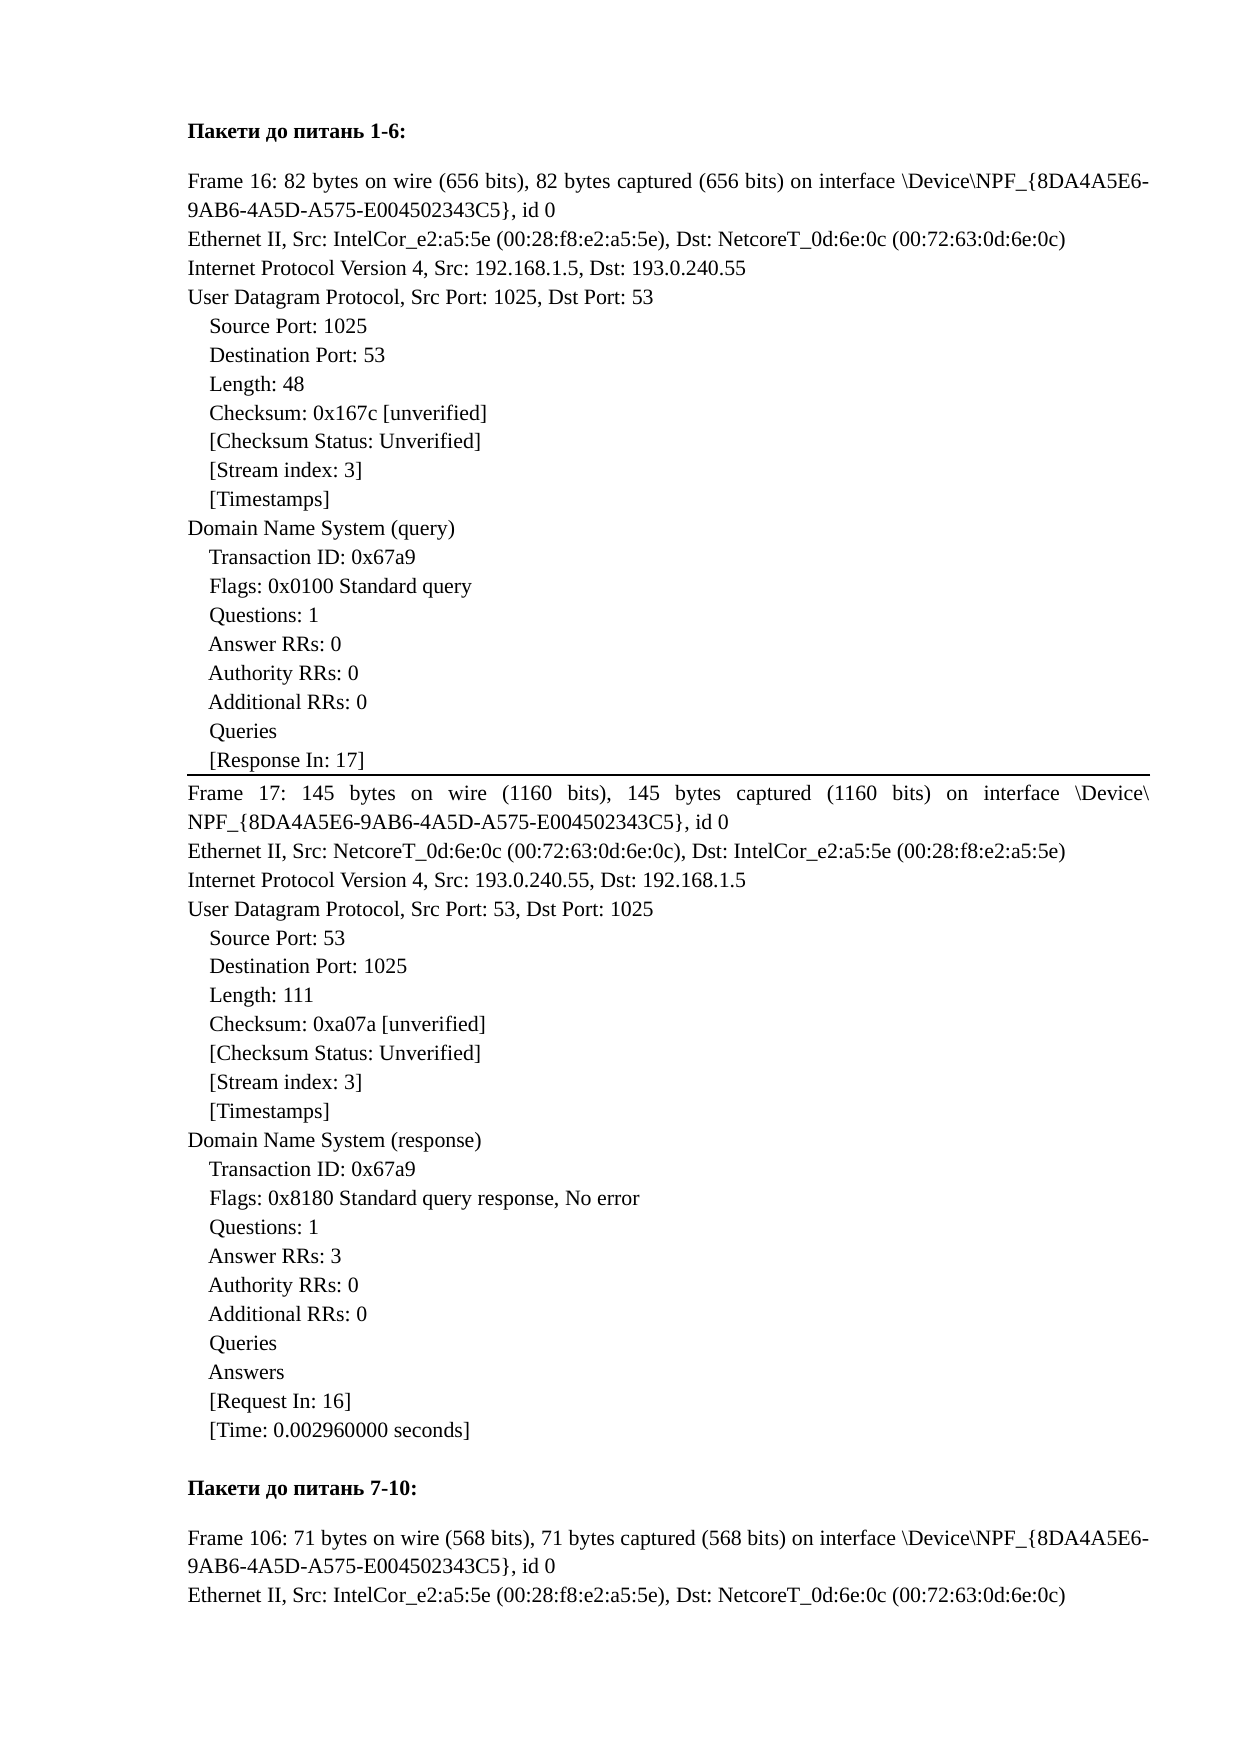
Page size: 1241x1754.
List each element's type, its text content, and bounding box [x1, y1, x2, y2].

text Additional RRs: 0 [187, 689, 1150, 714]
text Ethernet II, Src: IntelCor_e2:a5:5e (00:28:f8:e2:a5:5e), Dst: NetcoreT_0d:6e:0c (00:72:63:0d:6e:0c) [187, 226, 1150, 251]
text [Timestamps] [187, 486, 1150, 512]
text Ethernet II, Src: NetcoreT_0d:6e:0c (00:72:63:0d:6e:0c), Dst: IntelCor_e2:a5:5e (00:28:f8:e2:a5:5e) [187, 838, 1150, 863]
text [Response In: 17] [187, 747, 1150, 774]
text User Datagram Protocol, Src Port: 53, Dst Port: 1025 [187, 896, 1150, 921]
text Frame 106: 71 bytes on wire (568 bits), 71 bytes captured (568 bits) on interface \Device\NPF_{8DA4A5E6-9AB6-4A5D-A575-E004502343C5}, id 0 [187, 1524, 1150, 1579]
text Authority RRs: 0 [187, 660, 1150, 685]
text Answer RRs: 0 [187, 631, 1150, 656]
text Queries [187, 718, 1150, 743]
text [Time: 0.002960000 seconds] [187, 1417, 1150, 1442]
text Flags: 0x0100 Standard query [187, 573, 1150, 598]
text Length: 48 [187, 371, 1150, 396]
text Internet Protocol Version 4, Src: 192.168.1.5, Dst: 193.0.240.55 [187, 255, 1150, 280]
text Frame 17: 145 bytes on wire (1160 bits), 145 bytes captured (1160 bits) on interface \Device\NPF_{8DA4A5E6-9AB6-4A5D-A575-E004502343C5}, id 0 [187, 780, 1150, 834]
text [Request In: 16] [187, 1388, 1150, 1413]
text Ethernet II, Src: IntelCor_e2:a5:5e (00:28:f8:e2:a5:5e), Dst: NetcoreT_0d:6e:0c (00:72:63:0d:6e:0c) [187, 1582, 1150, 1608]
text Length: 111 [187, 982, 1150, 1008]
text Checksum: 0x167c [unverified] [187, 399, 1150, 425]
text Authority RRs: 0 [187, 1272, 1150, 1297]
text Destination Port: 1025 [187, 953, 1150, 979]
text Questions: 1 [187, 602, 1150, 627]
text Destination Port: 53 [187, 342, 1150, 367]
text Transaction ID: 0x67a9 [187, 544, 1150, 569]
text Answer RRs: 3 [187, 1243, 1150, 1268]
text Frame 16: 82 bytes on wire (656 bits), 82 bytes captured (656 bits) on interface \Device\NPF_{8DA4A5E6-9AB6-4A5D-A575-E004502343C5}, id 0 [187, 168, 1150, 222]
text User Datagram Protocol, Src Port: 1025, Dst Port: 53 [187, 284, 1150, 309]
text Queries [187, 1330, 1150, 1355]
text Source Port: 53 [187, 924, 1150, 950]
text Internet Protocol Version 4, Src: 193.0.240.55, Dst: 192.168.1.5 [187, 867, 1150, 892]
text [Checksum Status: Unverified] [187, 428, 1150, 454]
text Domain Name System (response) [187, 1127, 1150, 1152]
text [Stream index: 3] [187, 1069, 1150, 1094]
text [Stream index: 3] [187, 457, 1150, 483]
text [Checksum Status: Unverified] [187, 1040, 1150, 1066]
text Source Port: 1025 [187, 313, 1150, 338]
text Questions: 1 [187, 1214, 1150, 1239]
text Checksum: 0xa07a [unverified] [187, 1011, 1150, 1037]
text Transaction ID: 0x67a9 [187, 1156, 1150, 1181]
text Пакети до питань 7-10: [187, 1475, 1150, 1500]
text Flags: 0x8180 Standard query response, No error [187, 1185, 1150, 1210]
text Answers [187, 1359, 1150, 1384]
text Additional RRs: 0 [187, 1301, 1150, 1326]
text Domain Name System (query) [187, 515, 1150, 541]
text Пакети до питань 1-6: [187, 118, 1150, 143]
text [Timestamps] [187, 1098, 1150, 1123]
